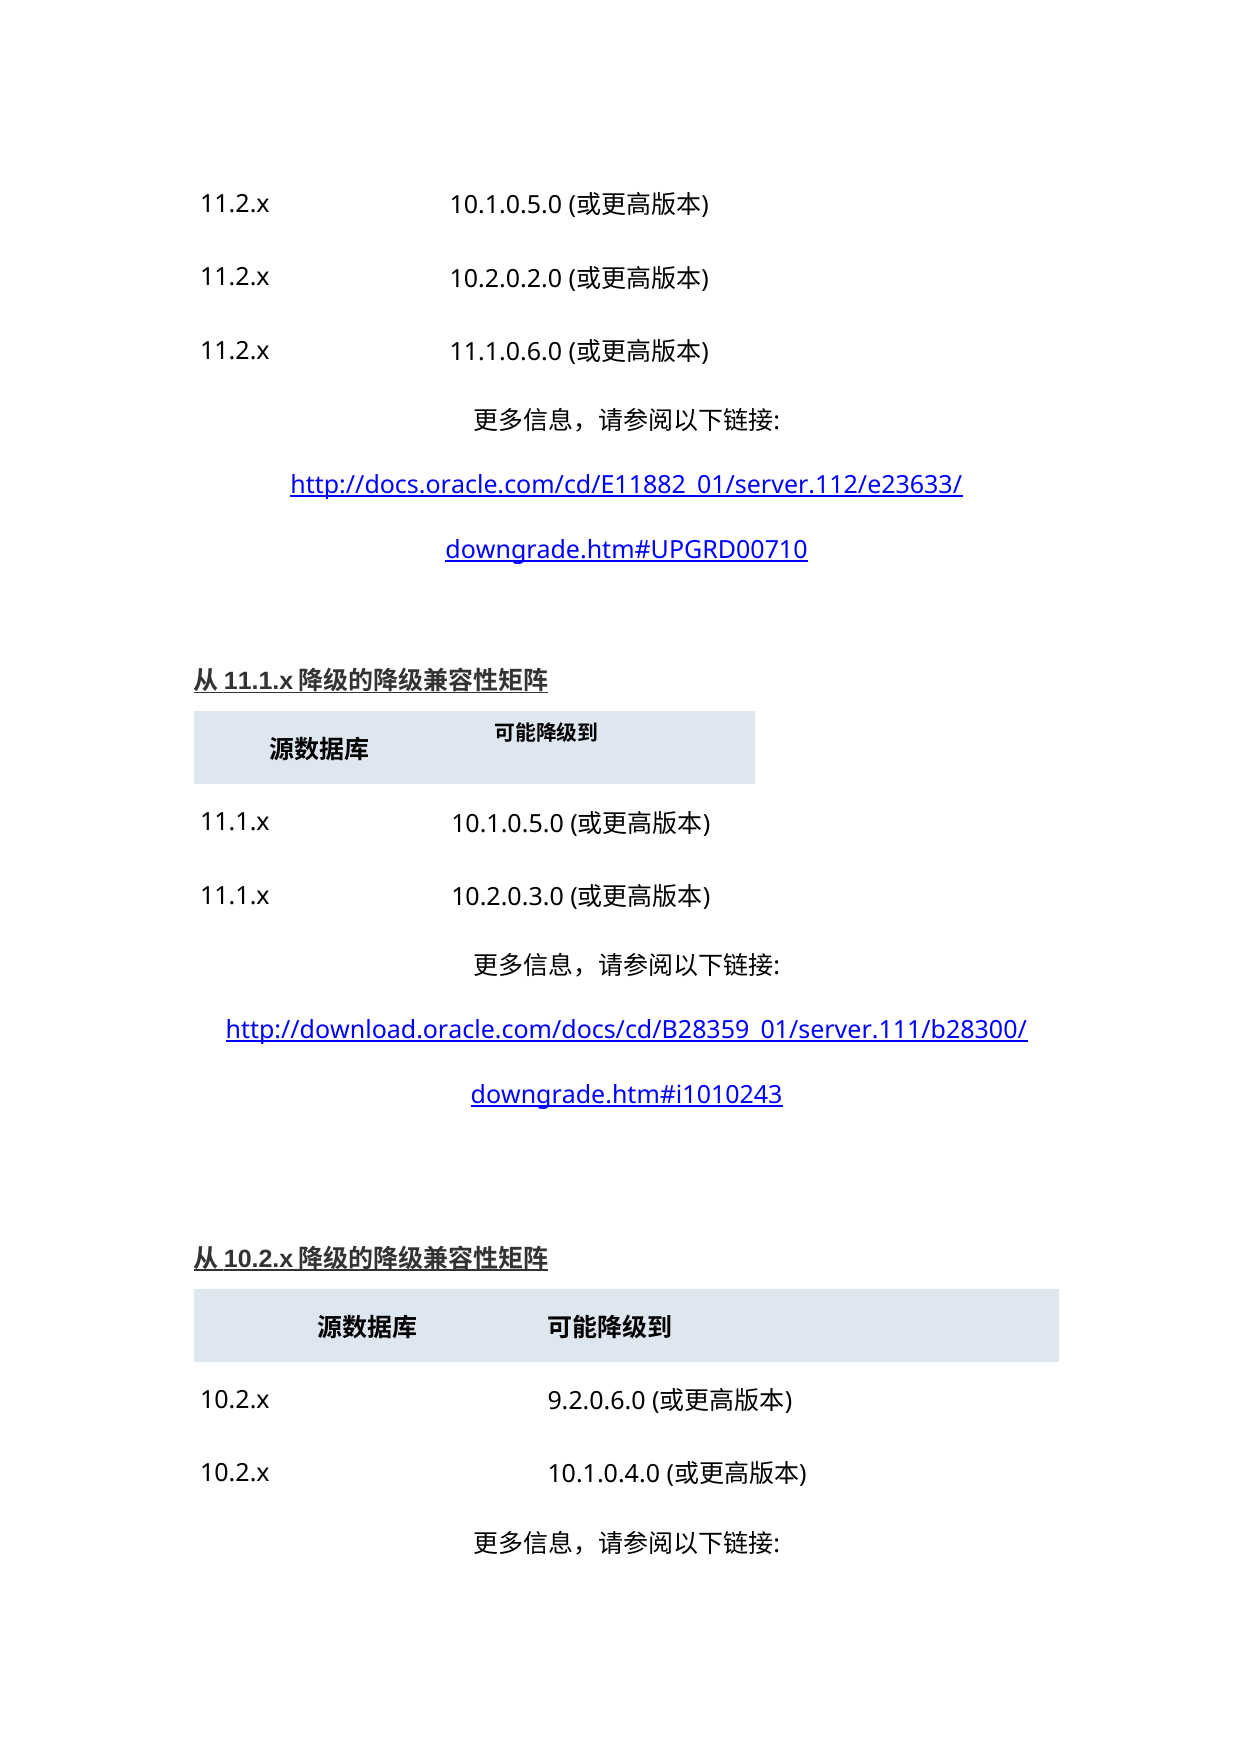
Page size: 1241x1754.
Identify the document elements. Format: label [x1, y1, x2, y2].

table_header [188, 162, 1065, 1578]
